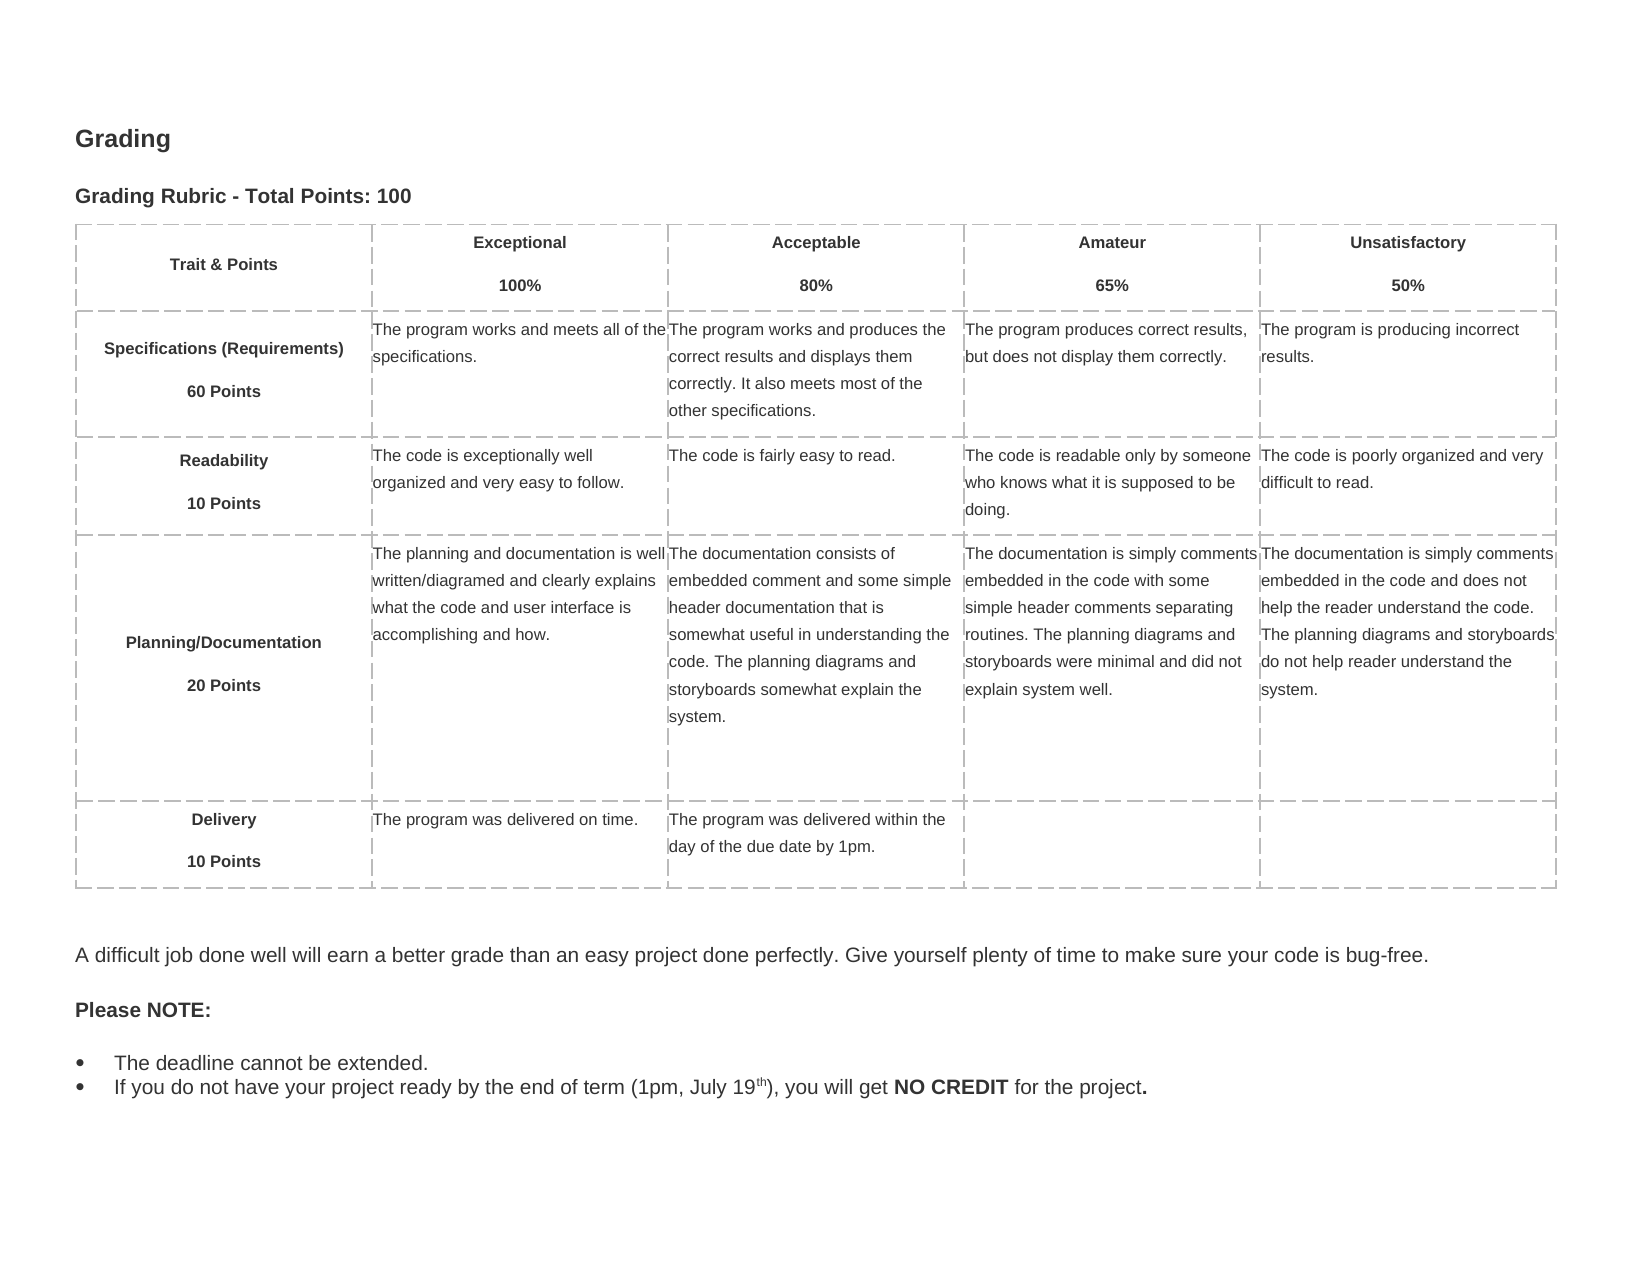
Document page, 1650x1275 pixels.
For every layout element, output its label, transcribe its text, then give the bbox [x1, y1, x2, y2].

table_cell Readability 10 Points [76, 436, 372, 534]
text A difficult job done well will earn a better grade than an easy project done perfectly. Give yourself plenty of time to make sure your code is bug-free. [75, 888, 1575, 967]
table_cell The code is readable only by someone who knows what it is supposed to be doing. [964, 436, 1260, 534]
table_cell The planning and documentation is well written/diagramed and clearly explains what the code and user interface is accomplishing and how. [372, 534, 668, 800]
table_cell The program is producing incorrect results. [1260, 310, 1556, 436]
table_cell The program produces correct results, but does not display them correctly. [964, 310, 1260, 436]
table_cell The program was delivered on time. [372, 800, 668, 887]
list If you do not have your project ready by the end of term (1pm, July 19th), you will get NO CREDIT for the project. [76, 1074, 1575, 1099]
table_cell [1260, 800, 1556, 887]
table_cell Specifications (Requirements) 60 Points [76, 310, 372, 436]
table_header Exceptional 100% [372, 224, 668, 310]
table_cell The documentation is simply comments embedded in the code and does not help the reader understand the code. The planning diagrams and storyboards do not help reader understand the system. [1260, 534, 1556, 800]
table_cell The program works and meets all of the specifications. [372, 310, 668, 436]
table_cell The code is poorly organized and very difficult to read. [1260, 436, 1556, 534]
list The deadline cannot be extended. [76, 1051, 1575, 1074]
table_header Trait & Points [76, 224, 372, 310]
text Grading Rubric - Total Points: 100 [75, 169, 1575, 208]
table_cell The program was delivered within the day of the due date by 1pm. [668, 800, 964, 887]
table_header Acceptable 80% [668, 224, 964, 310]
table_cell Delivery 10 Points [76, 800, 372, 887]
table_cell The code is fairly easy to read. [668, 436, 964, 534]
table_cell The documentation consists of embedded comment and some simple header documentation that is somewhat useful in understanding the code. The planning diagrams and storyboards somewhat explain the system. [668, 534, 964, 800]
text Please NOTE: [75, 982, 1575, 1021]
table_header Amateur 65% [964, 224, 1260, 310]
table_header Unsatisfactory 50% [1260, 224, 1556, 310]
table_cell The code is exceptionally well organized and very easy to follow. [372, 436, 668, 534]
table_cell [964, 800, 1260, 887]
table_cell The program works and produces the correct results and displays them correctly. It also meets most of the other specifications. [668, 310, 964, 436]
text Grading [75, 75, 1575, 153]
table_cell Planning/Documentation 20 Points [76, 534, 372, 800]
table_cell The documentation is simply comments embedded in the code with some simple header comments separating routines. The planning diagrams and storyboards were minimal and did not explain system well. [964, 534, 1260, 800]
